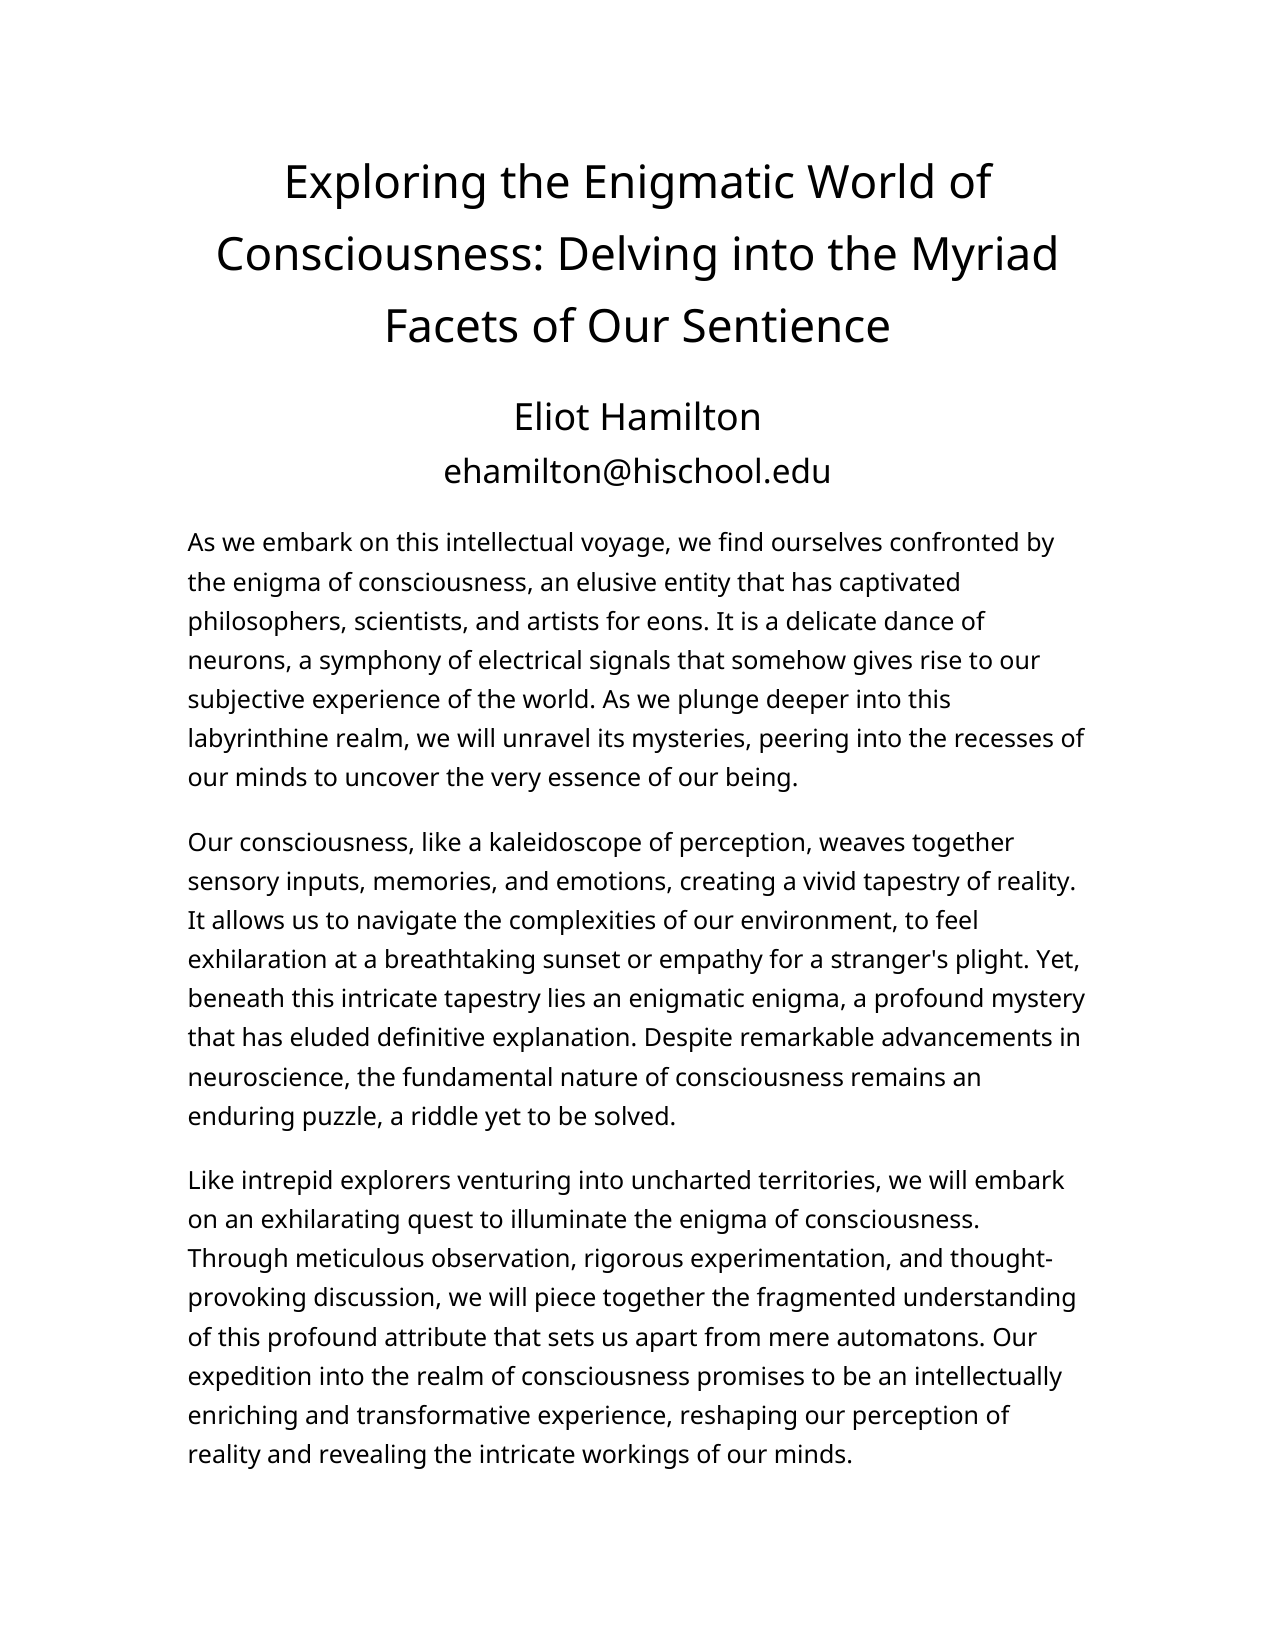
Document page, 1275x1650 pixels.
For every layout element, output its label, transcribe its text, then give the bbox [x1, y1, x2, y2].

text Exploring the Enigmatic World of Consciousness: Delving into the Myriad Facets of Our Sentience [187, 150, 1087, 356]
text Like intrepid explorers venturing into uncharted territories, we will embark on an exhilarating quest to illuminate the enigma of consciousness. Through meticulous observation, rigorous experimentation, and thought-provoking discussion, we will piece together the fragmented understanding of this profound attribute that sets us apart from mere automatons. Our expedition into the realm of consciousness promises to be an intellectually enriching and transformative experience, reshaping our perception of reality and revealing the intricate workings of our minds. [187, 1162, 1087, 1471]
text Eliot Hamilton ehamilton@hischool.edu [187, 390, 1087, 493]
text As we embark on this intellectual voyage, we find ourselves confronted by the enigma of consciousness, an elusive entity that has captivated philosophers, scientists, and artists for eons. It is a delicate dance of neurons, a symphony of electrical signals that somehow gives rise to our subjective experience of the world. As we plunge deeper into this labyrinthine realm, we will unravel its mysteries, peering into the recesses of our minds to uncover the very essence of our being. [187, 525, 1087, 794]
text Our consciousness, like a kaleidoscope of perception, weaves together sensory inputs, memories, and emotions, creating a vivid tapestry of reality. It allows us to navigate the complexities of our environment, to feel exhilaration at a breathtaking sunset or empathy for a stranger's plight. Yet, beneath this intricate tapestry lies an enigmatic enigma, a profound mystery that has eluded definitive explanation. Despite remarkable advancements in neuroscience, the fundamental nature of consciousness remains an enduring puzzle, a riddle yet to be solved. [187, 824, 1087, 1132]
